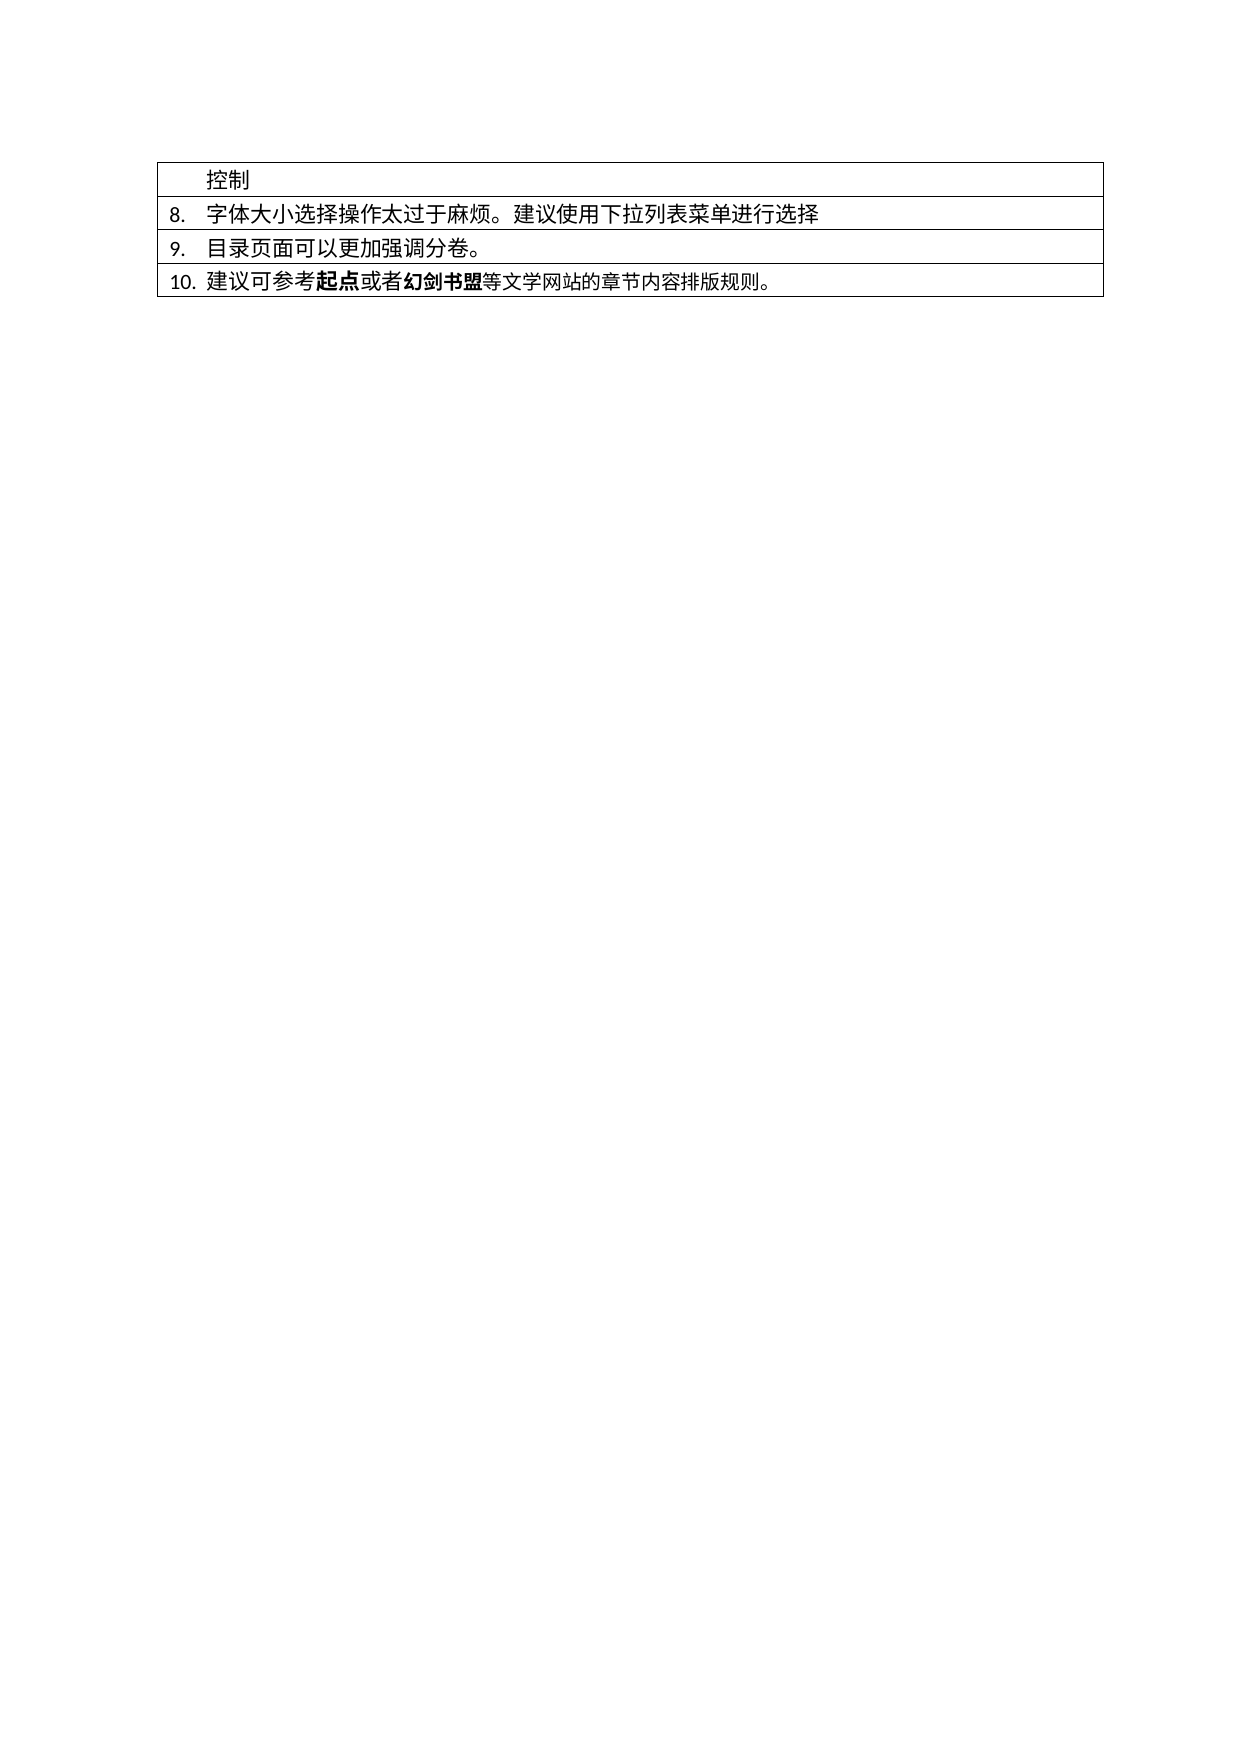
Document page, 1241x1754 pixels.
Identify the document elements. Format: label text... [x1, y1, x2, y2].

table_cell 目录页面可以更加强调分卷。 [158, 230, 1103, 263]
table_cell 字体大小选择操作太过于麻烦。建议使用下拉列表菜单进行选择 [158, 197, 1103, 229]
table_cell 建议可参考起点或者幻剑书盟等文学网站的章节内容排版规则。 [158, 264, 1103, 296]
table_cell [158, 163, 1103, 196]
